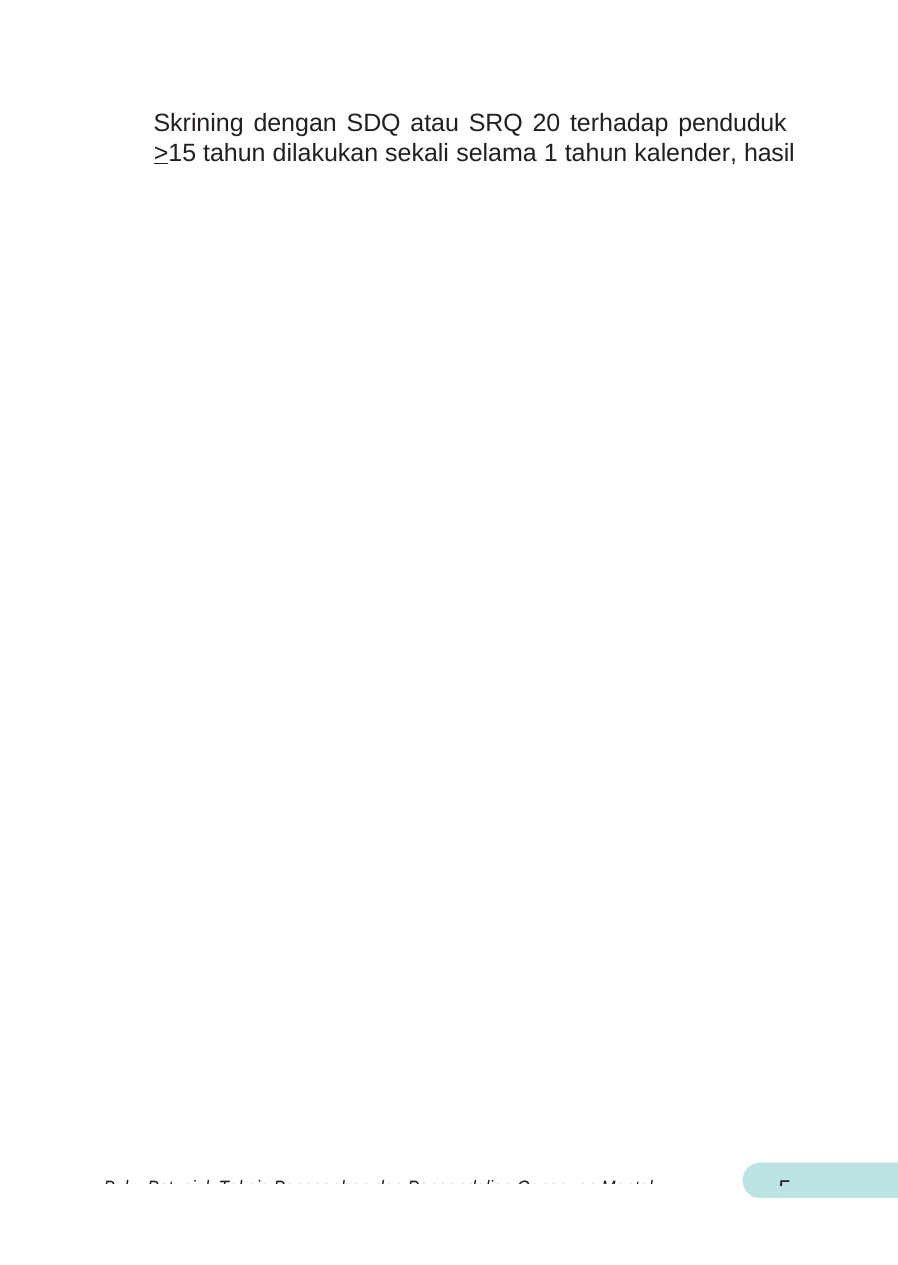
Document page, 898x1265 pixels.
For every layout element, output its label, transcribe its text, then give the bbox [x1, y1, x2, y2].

text Skrining dengan SDQ atau SRQ 20 terhadap penduduk [153, 108, 842, 137]
text >15 tahun dilakukan sekali selama 1 tahun kalender, hasil [153, 137, 842, 166]
